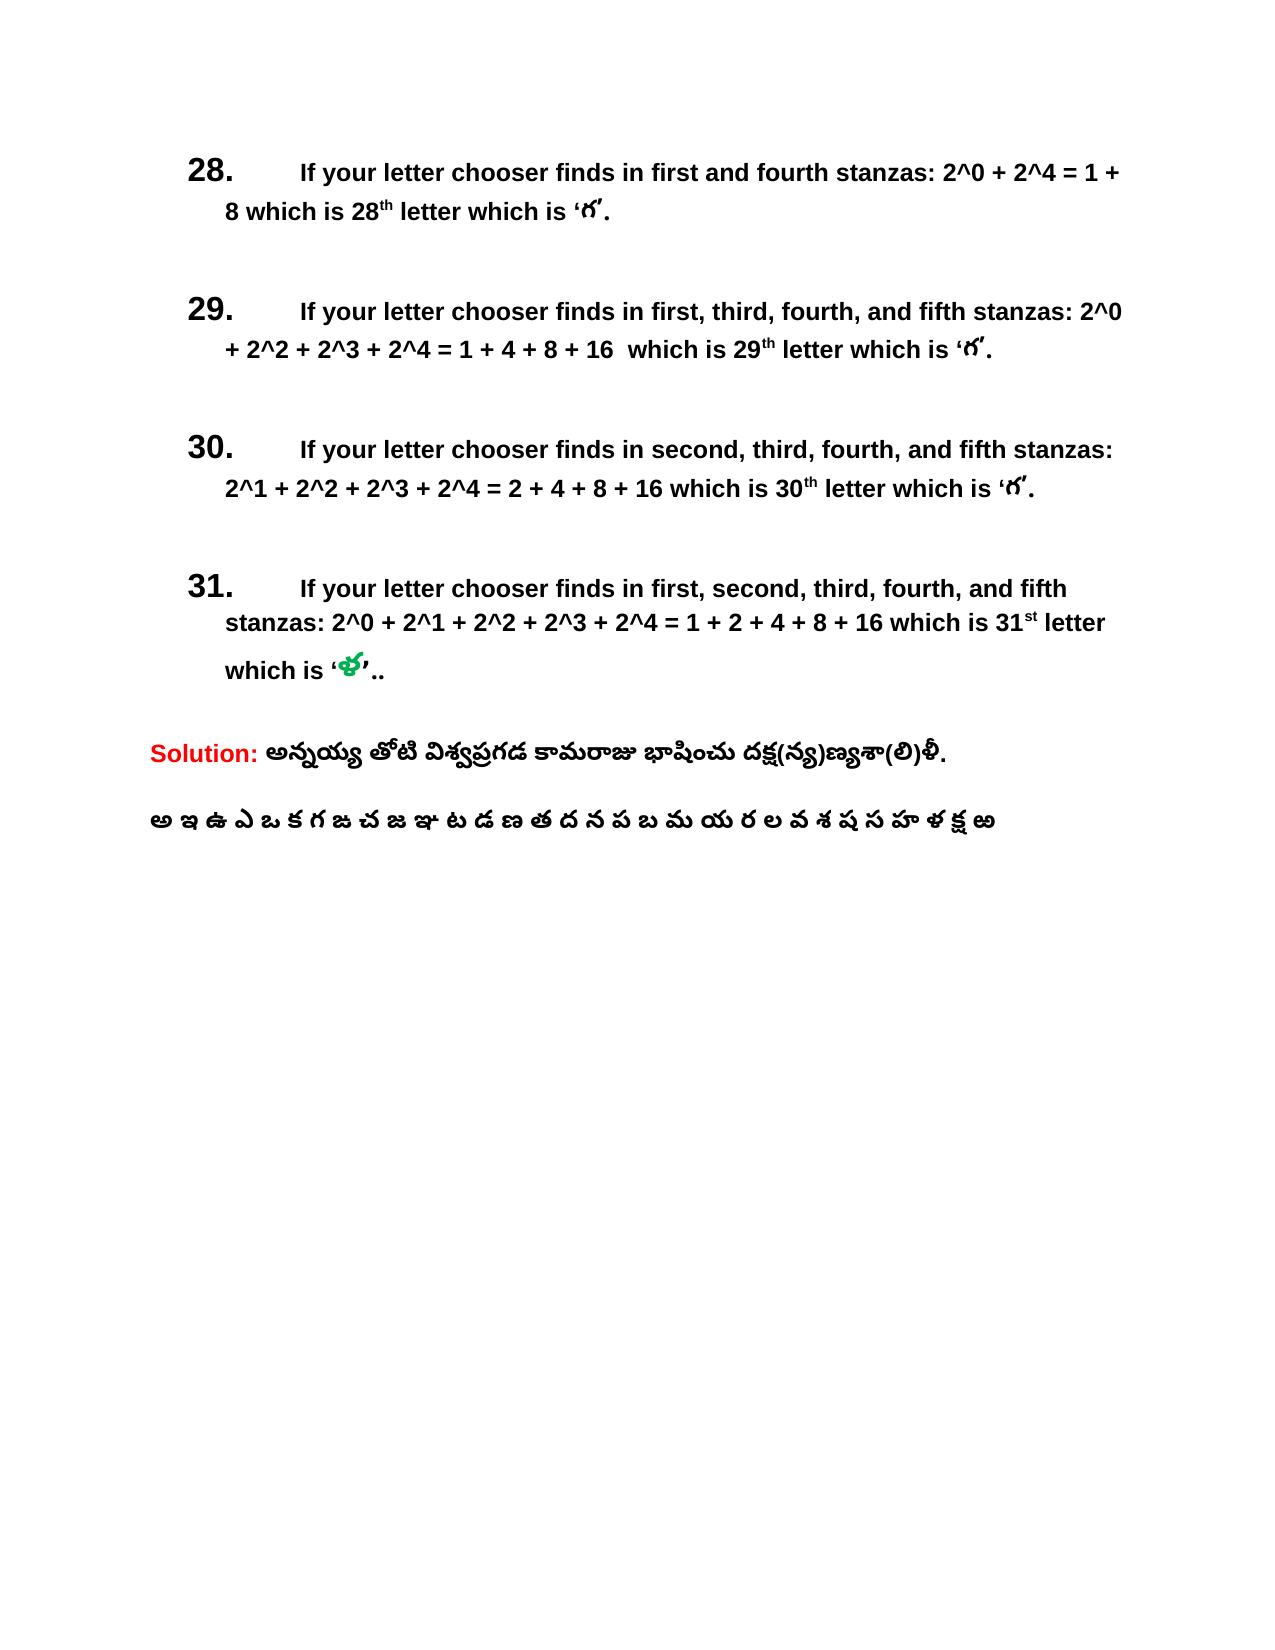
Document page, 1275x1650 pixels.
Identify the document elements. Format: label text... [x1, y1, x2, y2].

subtitle If your letter chooser finds in first, second, third, fourth, and fifth stanzas: 2^0 + 2^1 + 2^2 + 2^3 + 2^4 = 1 + 2 + 4 + 8 + 16 which is 31st letter which is ‘ళ’.. [187, 566, 1125, 689]
text అ ఇ ఉ ఎ ఒ క గ ఙ చ జ ఞ ట డ ణ త ద న ప బ మ య ర ల వ శ ష స హ ళ క్ష ఱ [150, 803, 1125, 838]
subtitle If your letter chooser finds in second, third, fourth, and fifth stanzas: 2^1 + 2^2 + 2^3 + 2^4 = 2 + 4 + 8 + 16 which is 30th letter which is ‘గ’. [187, 427, 1125, 505]
text Solution: అన్నయ్య తోటి విశ్వప్రగడ కామరాజు భాషించు దక్ష(న్య)ణ్యశా(లి)ళీ. [150, 735, 1125, 769]
subtitle If your letter chooser finds in first, third, fourth, and fifth stanzas: 2^0 + 2^2 + 2^3 + 2^4 = 1 + 4 + 8 + 16 which is 29th letter which is ‘గ’. [187, 288, 1125, 366]
subtitle If your letter chooser finds in first and fourth stanzas: 2^0 + 2^4 = 1 + 8 which is 28th letter which is ‘గ’. [187, 150, 1125, 228]
